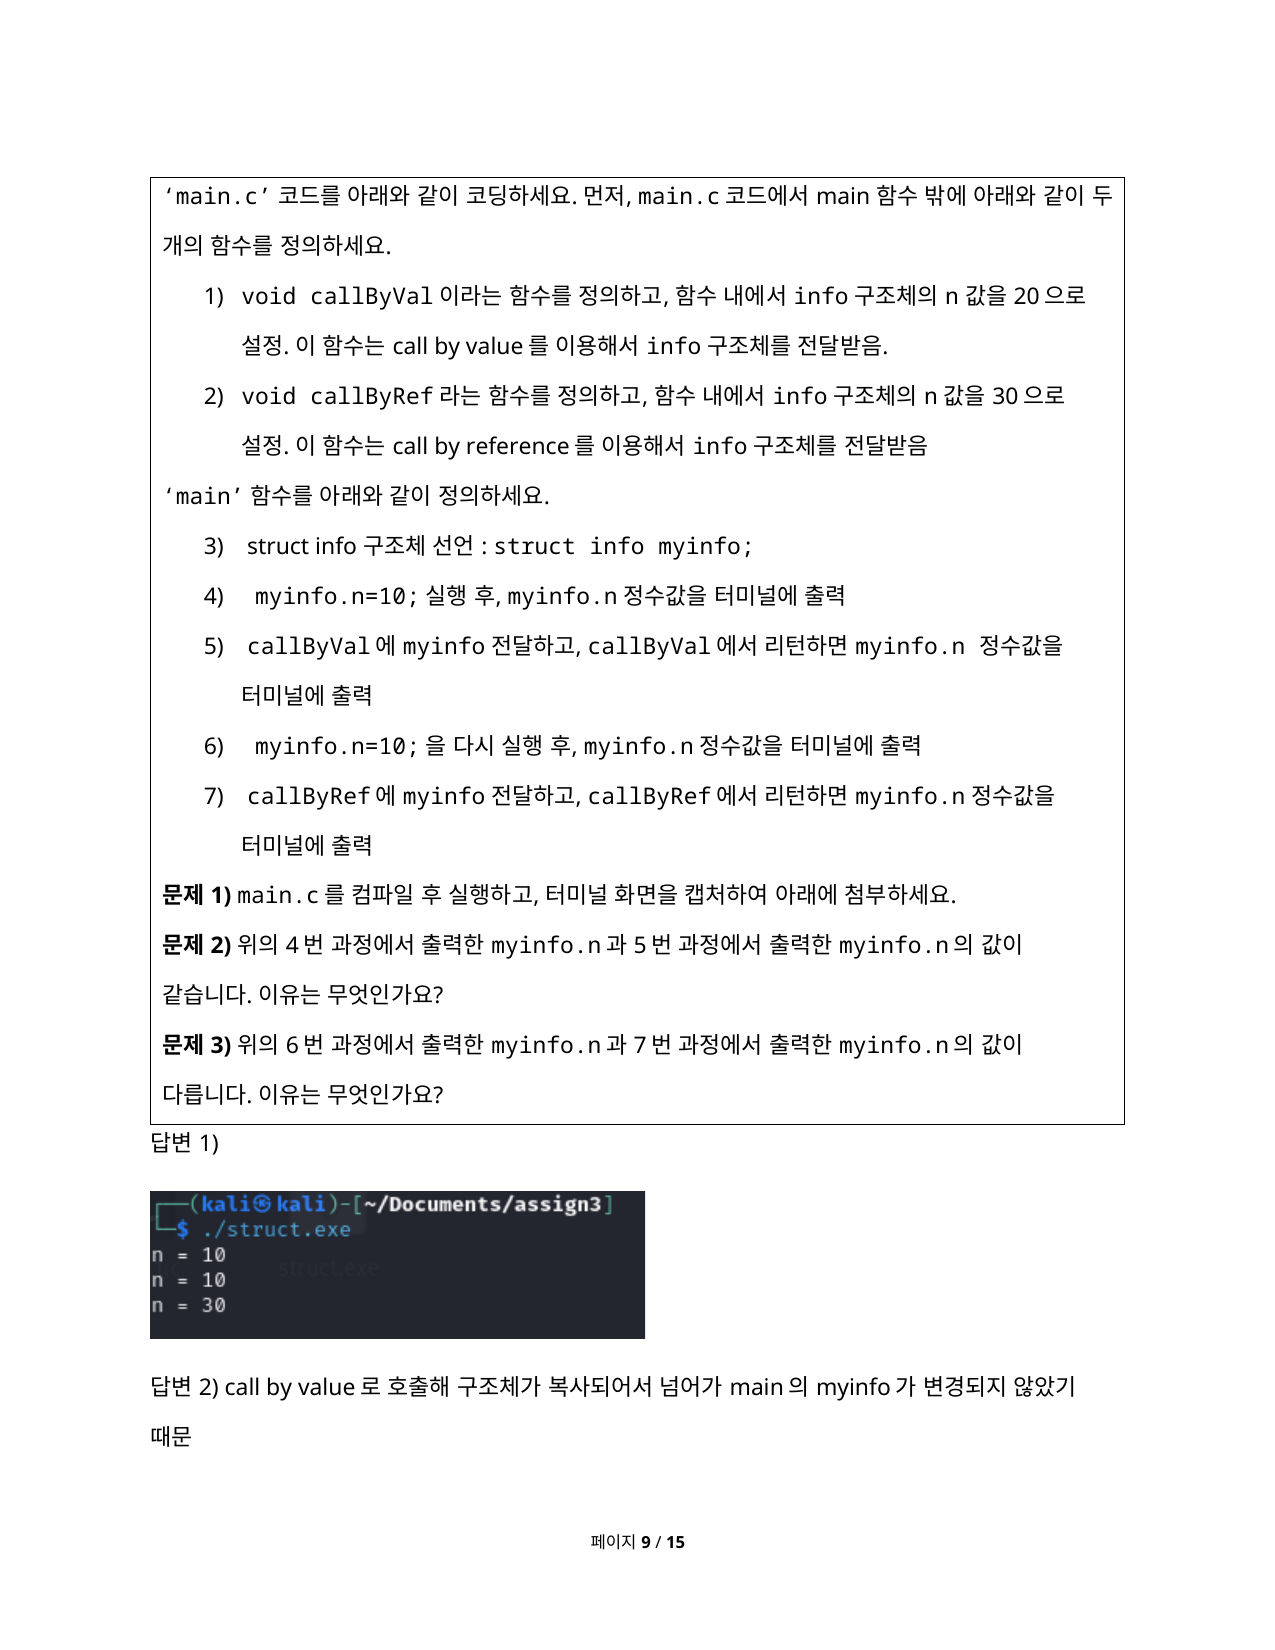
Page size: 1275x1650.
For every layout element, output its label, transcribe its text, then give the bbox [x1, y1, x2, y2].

text 답변 2) call by value로 호출해 구조체가 복사되어서 넘어가 main의 myinfo가 변경되지 않았기 때문 [150, 1369, 1125, 1452]
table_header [151, 178, 1124, 1123]
text 답변 1) [150, 1125, 1125, 1158]
picture [150, 1191, 646, 1339]
